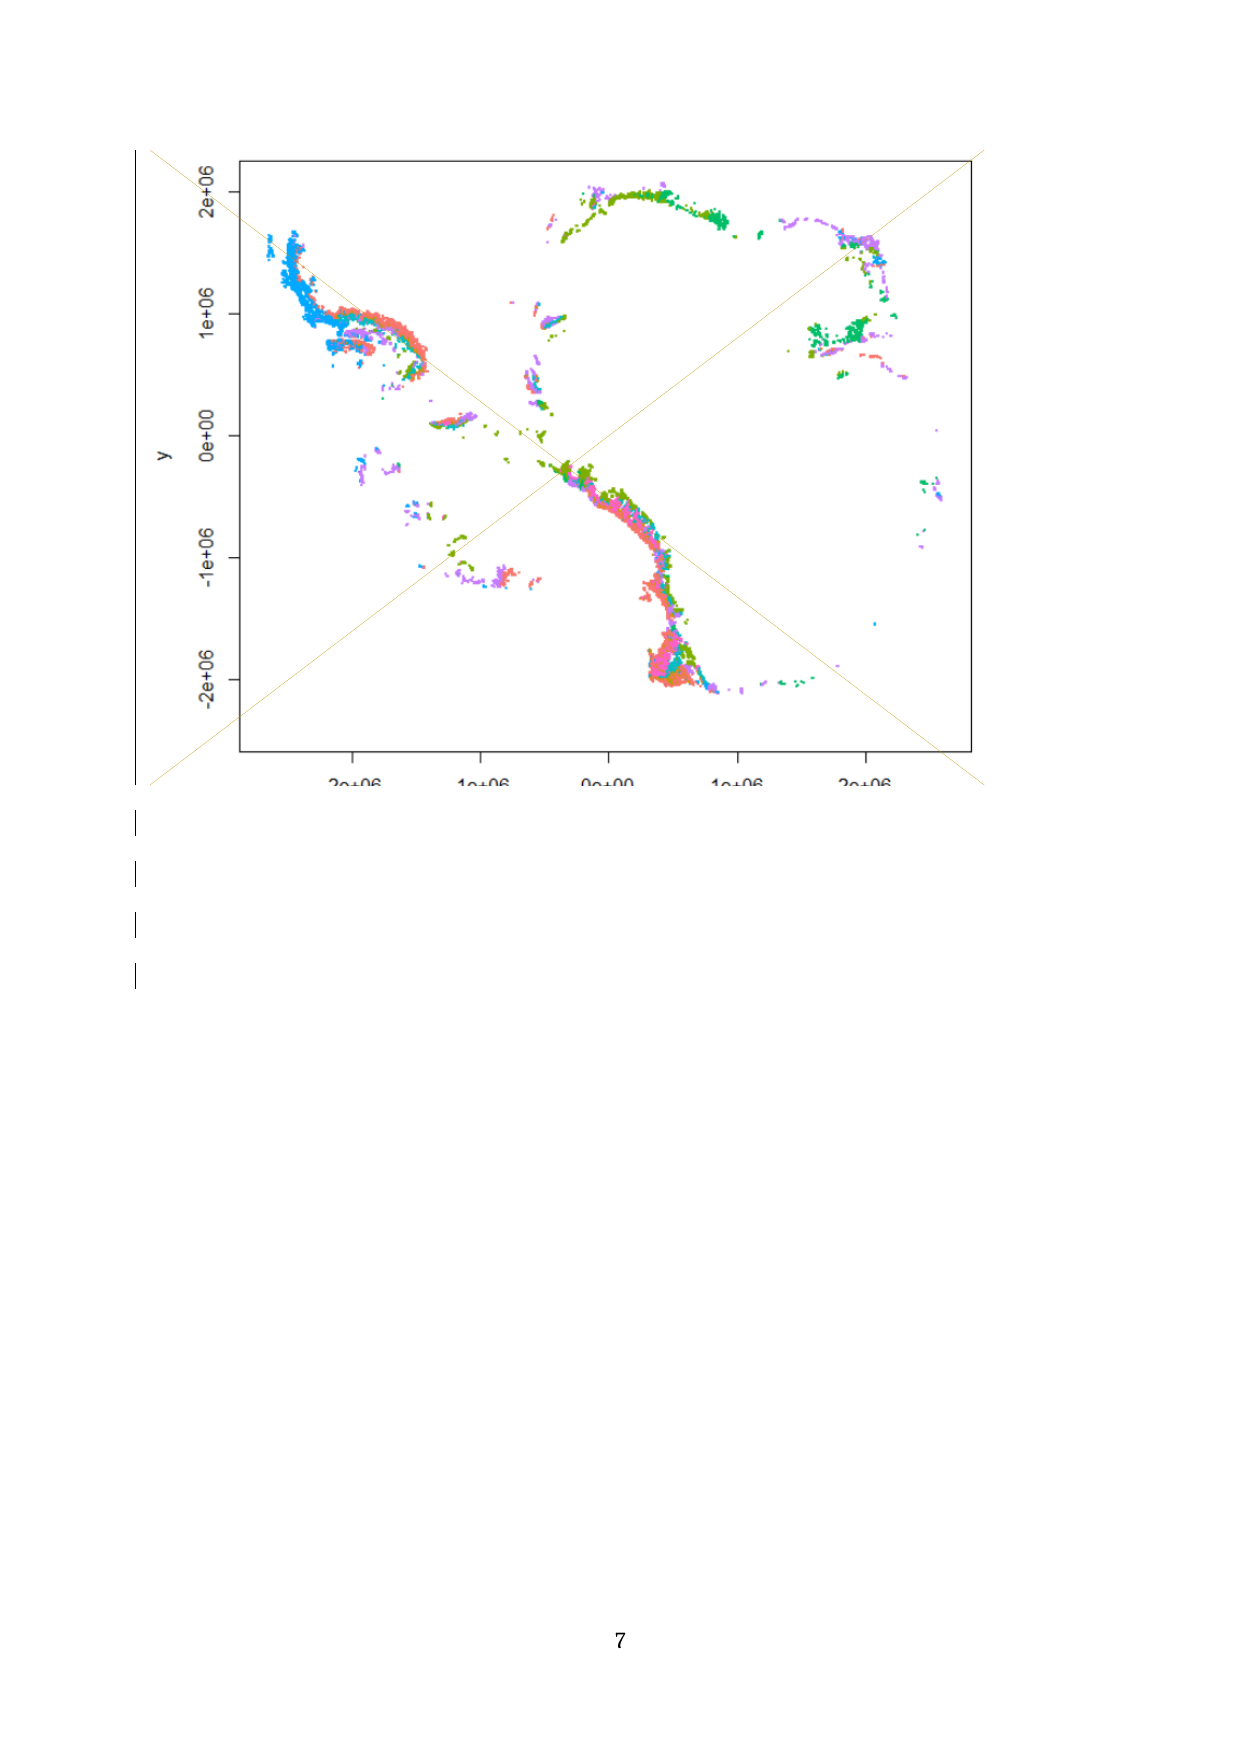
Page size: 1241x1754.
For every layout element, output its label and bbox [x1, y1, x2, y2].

picture [152, 150, 982, 466]
picture [150, 151, 566, 784]
picture [151, 469, 984, 786]
picture [568, 151, 985, 784]
